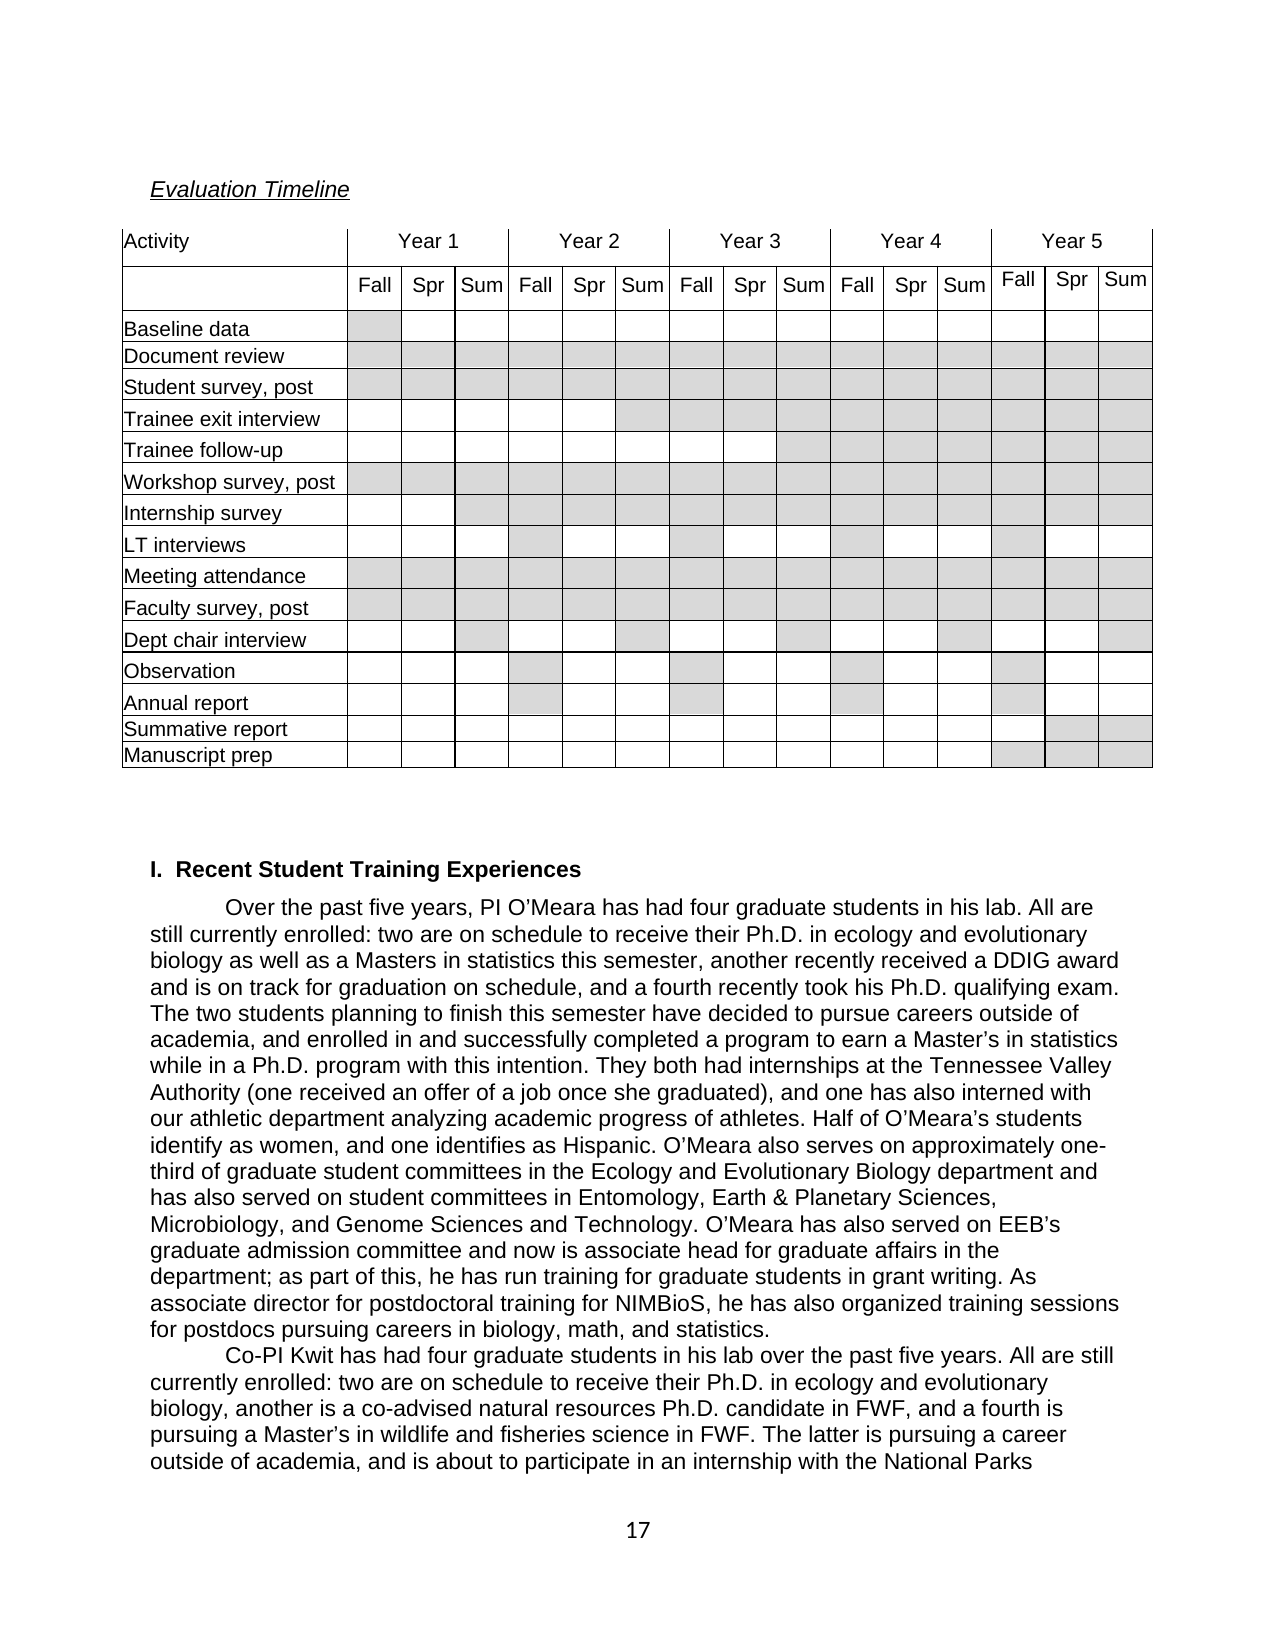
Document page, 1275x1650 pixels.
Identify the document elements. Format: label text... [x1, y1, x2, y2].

table_cell [992, 432, 1044, 462]
table_cell [1046, 432, 1098, 462]
table_cell [884, 716, 937, 741]
table_cell [123, 267, 347, 309]
table_cell [1099, 653, 1152, 683]
table_cell [563, 621, 615, 651]
table_cell [456, 589, 508, 620]
table_cell Spr [884, 267, 937, 309]
table_cell [456, 526, 508, 557]
table_cell [831, 589, 883, 620]
table_cell [402, 400, 454, 431]
table_cell [831, 716, 883, 741]
table_cell [670, 342, 723, 367]
table_cell [402, 311, 454, 341]
table_cell [724, 369, 776, 399]
table_cell [563, 463, 615, 494]
table_cell [402, 742, 454, 767]
table_cell [563, 742, 615, 767]
table_cell [992, 653, 1044, 683]
table_cell [724, 495, 776, 525]
table_cell [724, 311, 776, 341]
table_cell [616, 742, 669, 767]
table_cell [777, 369, 830, 399]
table_cell [884, 311, 937, 341]
table_cell [831, 369, 883, 399]
table_cell [509, 342, 562, 367]
table_cell [456, 653, 508, 683]
table_cell [563, 653, 615, 683]
table_cell [616, 311, 669, 341]
table_cell [884, 684, 937, 714]
table_cell [777, 495, 830, 525]
table_cell [563, 526, 615, 557]
table_cell [616, 684, 669, 714]
table_cell [563, 684, 615, 714]
table_cell Spr [563, 267, 615, 309]
table_cell [348, 342, 401, 367]
table_cell [884, 463, 937, 494]
table_cell [509, 684, 562, 714]
table_cell [563, 589, 615, 620]
table_cell [992, 621, 1044, 651]
table_cell [884, 653, 937, 683]
table_cell Spr [724, 267, 776, 309]
table_cell [456, 400, 508, 431]
table_cell [348, 558, 401, 588]
table_cell [563, 495, 615, 525]
table_cell Fall [670, 267, 723, 309]
table_header Year 2 [509, 229, 669, 266]
table_cell [563, 558, 615, 588]
table_cell [509, 716, 562, 741]
table_cell [616, 369, 669, 399]
table_cell [884, 742, 937, 767]
table_cell [1099, 369, 1152, 399]
table_cell [616, 342, 669, 367]
table_cell [563, 311, 615, 341]
table_cell LT interviews [123, 526, 347, 557]
table_cell [670, 716, 723, 741]
table_header Year 5 [992, 229, 1152, 266]
table_cell [777, 342, 830, 367]
table_cell [1099, 463, 1152, 494]
table_cell [1046, 495, 1098, 525]
table_cell [563, 369, 615, 399]
table_cell [402, 589, 454, 620]
table_cell [1099, 589, 1152, 620]
table_cell [456, 742, 508, 767]
table_cell [992, 558, 1044, 588]
table_cell Sum [456, 267, 508, 309]
table_cell [1046, 589, 1098, 620]
table_cell [938, 621, 991, 651]
table_cell [348, 369, 401, 399]
table_cell [724, 716, 776, 741]
table_cell [348, 400, 401, 431]
table_cell Spr [402, 267, 454, 309]
table_cell [1099, 432, 1152, 462]
table_cell [509, 400, 562, 431]
table_cell [724, 684, 776, 714]
table_cell [670, 653, 723, 683]
table_cell [884, 589, 937, 620]
table_cell [670, 526, 723, 557]
table_cell [348, 311, 401, 341]
table_cell [456, 558, 508, 588]
table_cell [670, 742, 723, 767]
table_cell [884, 495, 937, 525]
table_cell [938, 432, 991, 462]
table_cell [402, 432, 454, 462]
table_cell [884, 432, 937, 462]
table_cell [670, 558, 723, 588]
table_cell [777, 311, 830, 341]
table_cell [938, 400, 991, 431]
table_cell [456, 621, 508, 651]
table_cell [509, 558, 562, 588]
table_cell Sum [938, 267, 991, 309]
table_cell [777, 653, 830, 683]
table_cell [1046, 558, 1098, 588]
table_cell [884, 621, 937, 651]
table_cell [616, 400, 669, 431]
table_cell [1099, 558, 1152, 588]
table_cell [724, 400, 776, 431]
table_cell [563, 716, 615, 741]
table_cell [831, 621, 883, 651]
table_cell [509, 653, 562, 683]
table_cell Fall [509, 267, 562, 309]
table_cell [724, 342, 776, 367]
table_cell [348, 742, 401, 767]
table_cell [938, 653, 991, 683]
table_cell [670, 369, 723, 399]
table_cell Annual report [123, 684, 347, 714]
table_cell [1099, 311, 1152, 341]
table_cell Dept chair interview [123, 621, 347, 651]
table_cell [670, 621, 723, 651]
table_cell [831, 432, 883, 462]
table_cell Fall [831, 267, 883, 309]
table_cell [1099, 684, 1152, 714]
table_cell [777, 684, 830, 714]
table_cell [831, 684, 883, 714]
table_cell Workshop survey, post [123, 463, 347, 494]
table_cell [777, 400, 830, 431]
table_cell [402, 684, 454, 714]
table_cell [402, 558, 454, 588]
table_cell [1046, 621, 1098, 651]
table_cell [402, 526, 454, 557]
table_cell [884, 558, 937, 588]
table_cell Sum [1099, 267, 1152, 309]
table_cell [348, 653, 401, 683]
table_cell [992, 369, 1044, 399]
table_cell [992, 311, 1044, 341]
table_cell [777, 589, 830, 620]
table_cell [402, 463, 454, 494]
table_cell Trainee exit interview [123, 400, 347, 431]
table_header Activity [123, 229, 347, 266]
table_cell [1046, 311, 1098, 341]
table_cell Document review [123, 342, 347, 367]
table_cell [831, 526, 883, 557]
table_cell [1099, 400, 1152, 431]
table_cell [938, 311, 991, 341]
table_cell [670, 400, 723, 431]
table_cell [402, 342, 454, 367]
table_header Year 3 [670, 229, 830, 266]
table_cell [992, 684, 1044, 714]
table_cell [456, 369, 508, 399]
table_cell Internship survey [123, 495, 347, 525]
table_cell [670, 463, 723, 494]
table_cell [402, 621, 454, 651]
table_cell [616, 558, 669, 588]
table_cell [1046, 369, 1098, 399]
table_cell [938, 716, 991, 741]
table_cell [777, 432, 830, 462]
table_cell [831, 342, 883, 367]
table_cell [563, 400, 615, 431]
table_cell [938, 463, 991, 494]
table_cell Spr [1046, 267, 1098, 309]
table_cell [992, 463, 1044, 494]
table_cell [456, 432, 508, 462]
table_cell [1099, 495, 1152, 525]
table_cell [938, 342, 991, 367]
table_cell Baseline data [123, 311, 347, 341]
table_cell [724, 558, 776, 588]
table_cell [777, 526, 830, 557]
table_cell [992, 716, 1044, 741]
table_cell [616, 716, 669, 741]
table_cell [509, 495, 562, 525]
table_cell [509, 432, 562, 462]
table_cell [616, 589, 669, 620]
table_cell [938, 589, 991, 620]
table_cell [831, 495, 883, 525]
table_cell [456, 311, 508, 341]
table_cell [1046, 342, 1098, 367]
table_cell [831, 463, 883, 494]
table_cell Sum [616, 267, 669, 309]
table_cell Sum [777, 267, 830, 309]
table_cell [884, 400, 937, 431]
table_cell [348, 716, 401, 741]
table_cell [402, 653, 454, 683]
table_cell [670, 684, 723, 714]
table_cell Meeting attendance [123, 558, 347, 588]
table_cell Student survey, post [123, 369, 347, 399]
table_cell [670, 432, 723, 462]
table_cell [509, 742, 562, 767]
table_cell [992, 495, 1044, 525]
table_cell [509, 463, 562, 494]
table_cell [884, 526, 937, 557]
table_cell [938, 742, 991, 767]
table_cell [616, 463, 669, 494]
table_cell Fall [348, 267, 401, 309]
table_cell [563, 432, 615, 462]
table_cell [348, 621, 401, 651]
table_cell [1046, 716, 1098, 741]
table_cell [456, 342, 508, 367]
table_cell [1046, 684, 1098, 714]
table_cell [724, 742, 776, 767]
table_cell [1046, 463, 1098, 494]
table_cell [456, 716, 508, 741]
table_cell Fall [992, 267, 1044, 309]
table_cell Summative report [123, 716, 347, 741]
table_cell [777, 621, 830, 651]
table_cell [992, 742, 1044, 767]
table_cell [992, 589, 1044, 620]
table_cell [724, 621, 776, 651]
table_cell [1099, 621, 1152, 651]
table_cell [456, 684, 508, 714]
table_cell [670, 495, 723, 525]
table_cell Manuscript prep [123, 742, 347, 767]
table_cell [1046, 653, 1098, 683]
table_cell [509, 311, 562, 341]
table_cell [777, 558, 830, 588]
table_cell Trainee follow-up [123, 432, 347, 462]
table_cell [616, 621, 669, 651]
table_cell [670, 311, 723, 341]
table_cell [402, 369, 454, 399]
table_cell [1046, 742, 1098, 767]
table_cell [509, 369, 562, 399]
table_cell [616, 526, 669, 557]
table_cell [456, 463, 508, 494]
table_cell [348, 526, 401, 557]
table_cell [616, 432, 669, 462]
table_cell [777, 463, 830, 494]
table_cell [831, 742, 883, 767]
table_cell [1099, 716, 1152, 741]
table_cell [348, 684, 401, 714]
table_cell [670, 589, 723, 620]
table_cell [724, 463, 776, 494]
table_cell [938, 684, 991, 714]
table_cell [938, 495, 991, 525]
table_cell [456, 495, 508, 525]
table_cell [724, 589, 776, 620]
table_cell [992, 342, 1044, 367]
table_cell [938, 526, 991, 557]
table_cell [1099, 342, 1152, 367]
table_cell [509, 589, 562, 620]
table_cell [831, 653, 883, 683]
table_cell [616, 653, 669, 683]
table_cell [831, 400, 883, 431]
table_cell [724, 432, 776, 462]
table_cell [992, 526, 1044, 557]
table_cell [1099, 742, 1152, 767]
table_cell [348, 495, 401, 525]
table_cell [348, 432, 401, 462]
table_header Year 1 [348, 229, 508, 266]
table_cell [1099, 526, 1152, 557]
table_cell [777, 716, 830, 741]
table_cell [884, 342, 937, 367]
table_cell [884, 369, 937, 399]
table_cell [402, 716, 454, 741]
table_cell [348, 589, 401, 620]
table_cell Observation [123, 653, 347, 683]
table_cell [724, 526, 776, 557]
table_cell [831, 558, 883, 588]
table_cell [509, 621, 562, 651]
table_cell [1046, 526, 1098, 557]
table_cell [724, 653, 776, 683]
table_cell [938, 558, 991, 588]
table_header Year 4 [831, 229, 991, 266]
table_cell [563, 342, 615, 367]
table_cell [777, 742, 830, 767]
table_cell [831, 311, 883, 341]
table_cell [402, 495, 454, 525]
table_cell Faculty survey, post [123, 589, 347, 620]
table_cell [509, 526, 562, 557]
table_cell [992, 400, 1044, 431]
text I. Recent Student Training Experiences [150, 856, 1125, 882]
table_cell [616, 495, 669, 525]
table_cell [938, 369, 991, 399]
text Evaluation Timeline [150, 176, 1125, 203]
table_cell [348, 463, 401, 494]
table_cell [1046, 400, 1098, 431]
